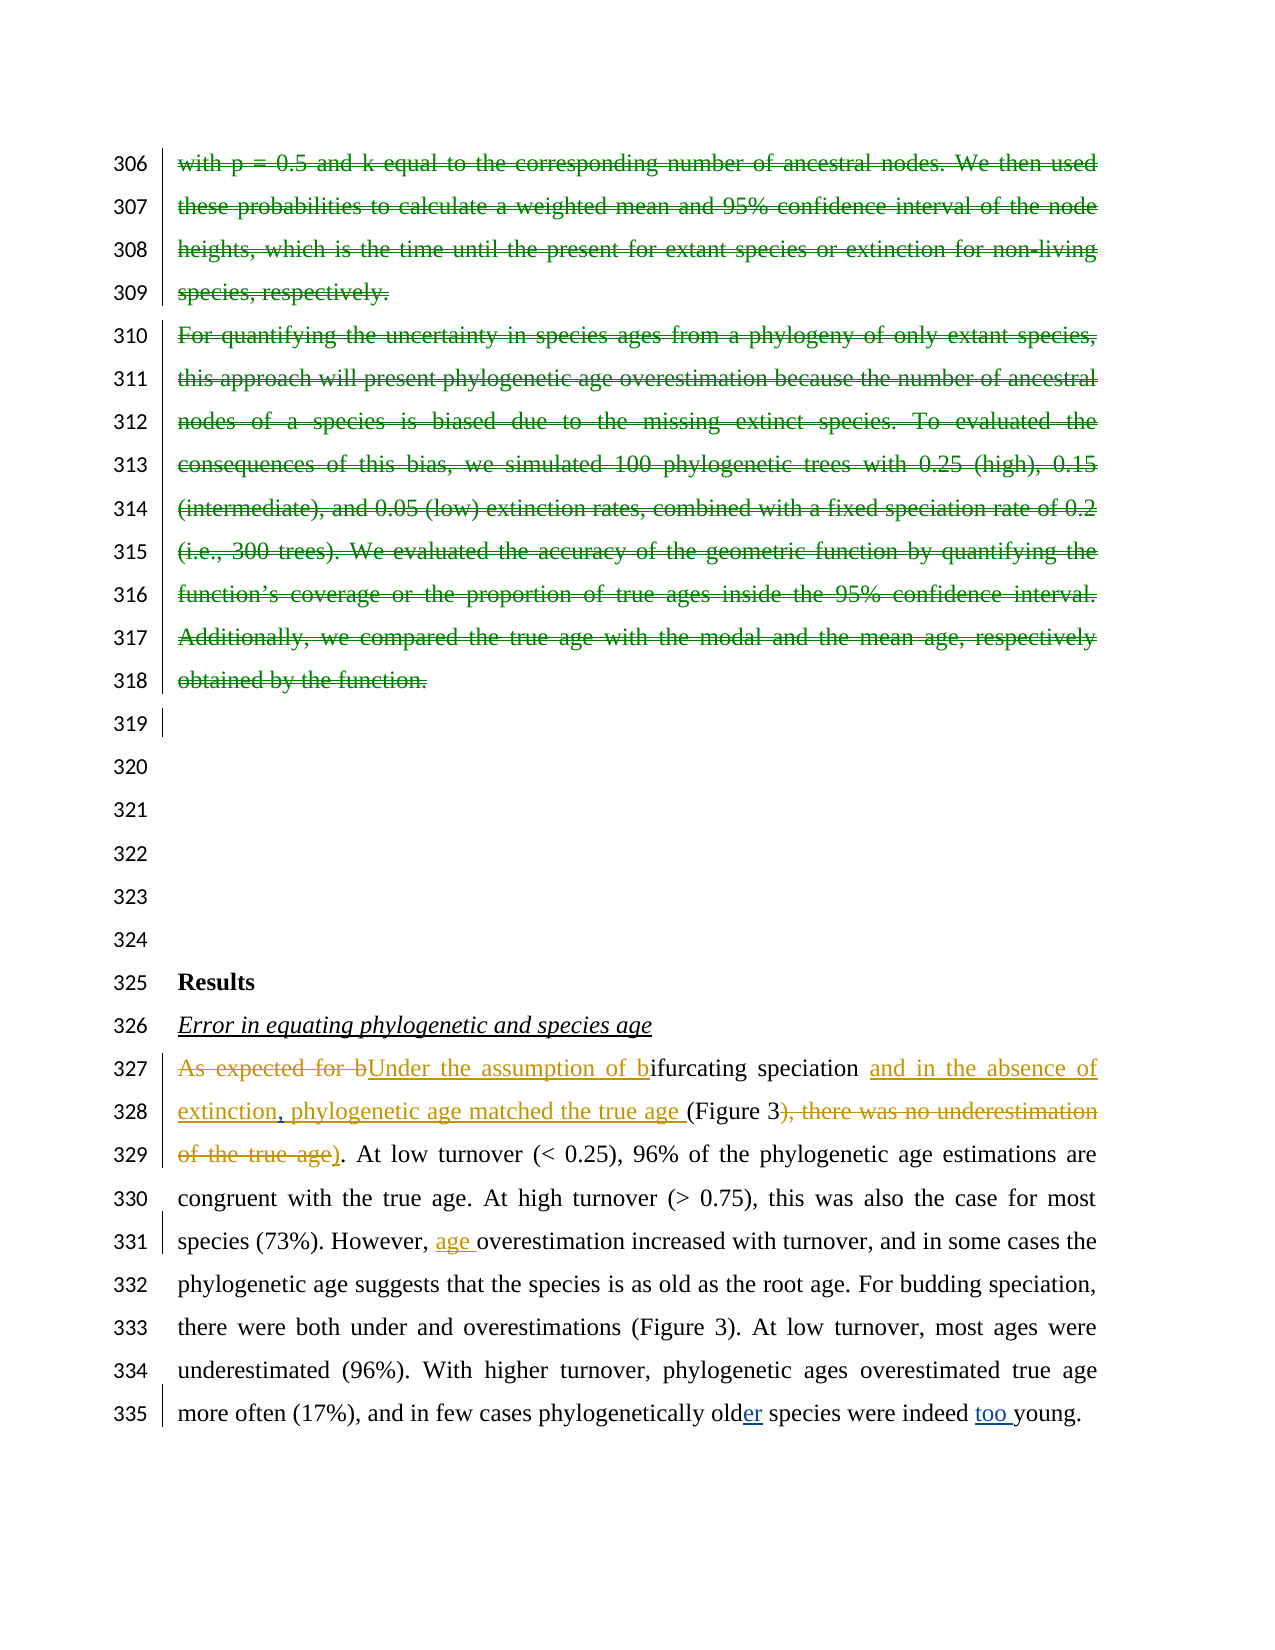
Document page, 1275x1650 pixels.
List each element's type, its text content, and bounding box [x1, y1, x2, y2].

text ifurcating speciation (Figure 3. At low turnover (< 0.25), 96% of the phylogenetic age estimations are congruent with the true age. At high turnover (> 0.75), this was also the case for most species (73%). However, overestimation increased with turnover, and in some cases the phylogenetic age suggests that the species is as old as the root age. For budding speciation, there were both under and overestimations (Figure 3). At low turnover, most ages were underestimated (96%). With higher turnover, phylogenetic ages overestimated true age more often (17%), and in few cases phylogenetically old species were indeed young. [177, 1053, 1098, 1427]
text Results [177, 967, 1098, 996]
text Error in equating phylogenetic and species age [177, 1010, 1098, 1039]
